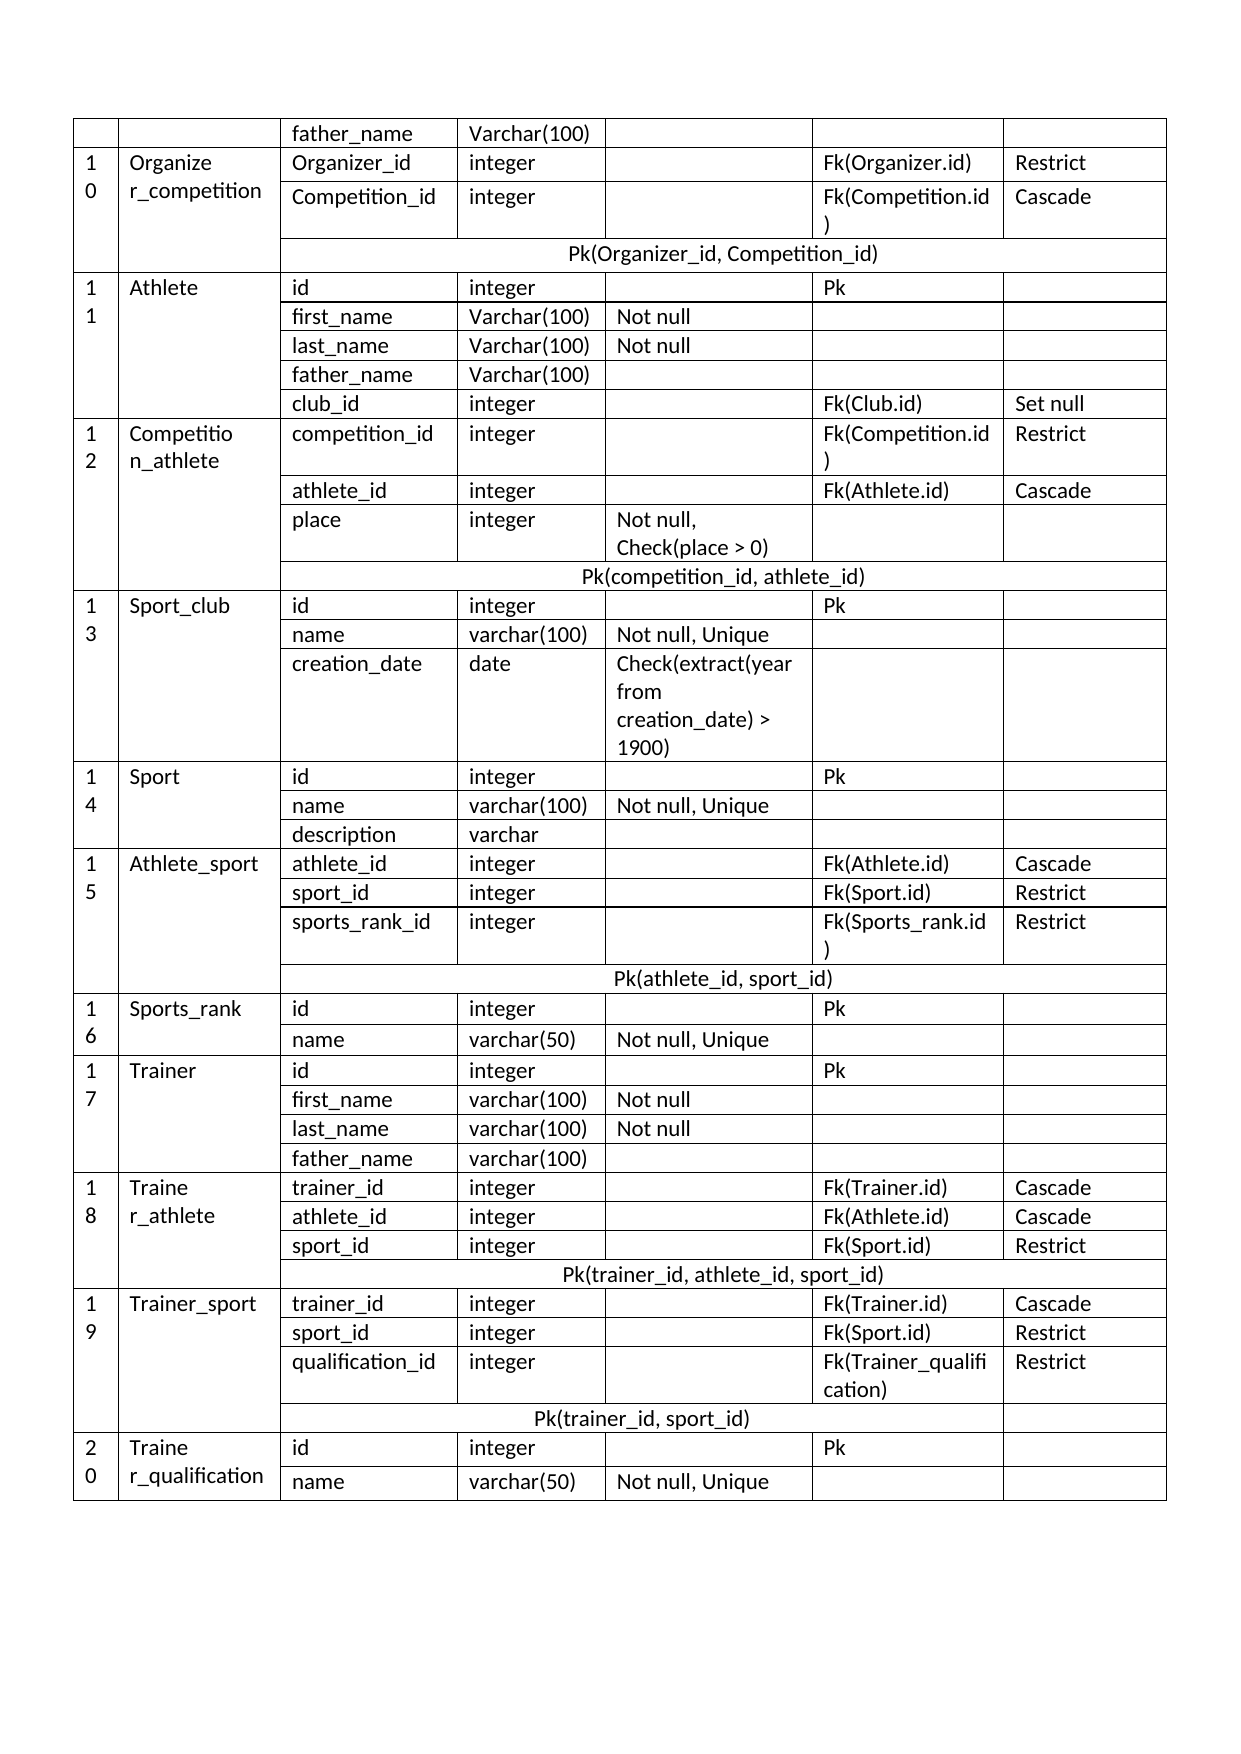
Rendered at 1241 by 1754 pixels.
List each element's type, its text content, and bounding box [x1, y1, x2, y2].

table_cell Not null, Unique [606, 1467, 812, 1500]
table_cell name [281, 620, 457, 648]
table_cell id [281, 273, 457, 301]
table_cell last_name [281, 1115, 457, 1143]
table_cell last_name [281, 331, 457, 359]
table_cell Pk(athlete_id, sport_id) [281, 965, 1166, 993]
table_cell integer [458, 762, 605, 790]
table_cell sport_id [281, 1318, 457, 1346]
table_cell [1004, 331, 1166, 359]
table_cell [606, 390, 812, 418]
table_cell varchar(50) [458, 1025, 605, 1055]
table_cell competition_id [281, 419, 457, 475]
table_cell Sport_club [119, 591, 280, 761]
table_cell trainer_id [281, 1289, 457, 1317]
table_cell first_name [281, 1086, 457, 1113]
table_cell Cascade [1004, 1202, 1166, 1230]
table_cell [813, 791, 1003, 819]
table_cell Fk(Club.id) [813, 390, 1003, 418]
table_cell Varchar(100) [458, 119, 605, 147]
table_cell Cascade [1004, 182, 1166, 238]
table_cell 11 [74, 273, 118, 418]
table_cell Pk [813, 1433, 1003, 1466]
table_cell Trainer [119, 1056, 280, 1172]
table_cell [606, 1231, 812, 1259]
table_cell [606, 182, 812, 238]
table_cell Sports_rank [119, 994, 280, 1055]
table_cell Pk [813, 1056, 1003, 1084]
table_cell varchar(100) [458, 791, 605, 819]
table_cell Cascade [1004, 476, 1166, 504]
table_cell Varchar(100) [458, 331, 605, 359]
table_cell varchar(100) [458, 1144, 605, 1172]
table_cell id [281, 762, 457, 790]
table_cell [1004, 591, 1166, 619]
table_cell [606, 1202, 812, 1230]
table_cell [813, 1086, 1003, 1113]
table_cell Restrict [1004, 1347, 1166, 1403]
table_cell [1004, 119, 1166, 147]
table_cell 12 [74, 419, 118, 561]
table_cell [1004, 649, 1166, 761]
table_cell [1004, 1404, 1166, 1432]
table_cell [813, 649, 1003, 761]
table_cell 10 [74, 148, 118, 238]
table_cell [606, 591, 812, 619]
table_cell [1004, 1056, 1166, 1084]
table_cell [119, 1403, 280, 1432]
table_cell [606, 1144, 812, 1172]
table_cell [606, 1347, 812, 1403]
table_cell integer [458, 1202, 605, 1230]
table_cell [606, 273, 812, 301]
table_cell varchar(100) [458, 1115, 605, 1143]
table_cell [1004, 762, 1166, 790]
table_cell integer [458, 419, 605, 475]
table_cell 18 [74, 1173, 118, 1259]
table_cell integer [458, 1347, 605, 1403]
table_cell Cascade [1004, 1173, 1166, 1201]
table_cell Restrict [1004, 879, 1166, 906]
table_cell first_name [281, 303, 457, 330]
table_cell Athlete [119, 273, 280, 418]
table_cell [606, 476, 812, 504]
table_cell [1004, 1144, 1166, 1172]
table_cell Not null, Unique [606, 1025, 812, 1055]
table_cell [1004, 505, 1166, 561]
table_cell [606, 1056, 812, 1084]
table_cell Fk(Competition.id) [813, 419, 1003, 475]
table_cell Fk(Sport.id) [813, 1318, 1003, 1346]
table_cell creation_date [281, 649, 457, 761]
table_cell trainer_id [281, 1173, 457, 1201]
table_cell athlete_id [281, 476, 457, 504]
table_cell sport_id [281, 879, 457, 906]
table_cell Varchar(100) [458, 303, 605, 330]
table_cell integer [458, 390, 605, 418]
table_cell [1004, 1025, 1166, 1055]
table_cell Fk(Athlete.id) [813, 849, 1003, 877]
table_cell [119, 964, 280, 993]
table_cell Trainer_sport [119, 1289, 280, 1403]
table_cell [74, 561, 118, 590]
table_cell [813, 331, 1003, 359]
table_cell sport_id [281, 1231, 457, 1259]
table_cell Not null, Unique [606, 791, 812, 819]
table_cell varchar(100) [458, 1086, 605, 1113]
table_cell athlete_id [281, 1202, 457, 1230]
table_cell Pk [813, 762, 1003, 790]
table_cell [1004, 273, 1166, 301]
table_cell Restrict [1004, 908, 1166, 963]
table_cell Pk(trainer_id, sport_id) [281, 1404, 1003, 1432]
table_cell father_name [281, 1144, 457, 1172]
table_cell Not null [606, 1115, 812, 1143]
table_cell integer [458, 1289, 605, 1317]
table_cell [606, 762, 812, 790]
table_cell Restrict [1004, 1231, 1166, 1259]
table_cell Fk(Trainer.id) [813, 1289, 1003, 1317]
table_cell date [458, 649, 605, 761]
table_cell Pk [813, 994, 1003, 1024]
table_cell 14 [74, 762, 118, 848]
table_cell [813, 505, 1003, 561]
table_cell [606, 879, 812, 906]
table_cell description [281, 820, 457, 848]
table_cell Trainer_athlete [119, 1173, 280, 1259]
table_cell integer [458, 1231, 605, 1259]
table_cell Varchar(100) [458, 361, 605, 388]
table_cell integer [458, 148, 605, 181]
table_cell integer [458, 182, 605, 238]
table_cell [813, 361, 1003, 388]
table_cell [813, 119, 1003, 147]
table_cell name [281, 1025, 457, 1055]
table_cell Fk(Sport.id) [813, 1231, 1003, 1259]
table_cell varchar(100) [458, 620, 605, 648]
table_cell [1004, 361, 1166, 388]
table_cell club_id [281, 390, 457, 418]
table_cell [813, 1144, 1003, 1172]
table_cell Restrict [1004, 148, 1166, 181]
table_cell [74, 1403, 118, 1432]
table_cell Pk [813, 273, 1003, 301]
table_cell name [281, 791, 457, 819]
table_cell integer [458, 1173, 605, 1201]
table_cell integer [458, 849, 605, 877]
table_cell [74, 964, 118, 993]
table_cell Competition_athlete [119, 419, 280, 561]
table_cell [74, 238, 118, 272]
table_cell father_name [281, 361, 457, 388]
table_cell id [281, 1433, 457, 1466]
table_cell varchar(50) [458, 1467, 605, 1500]
table_cell Not null, Check(place > 0) [606, 505, 812, 561]
table_cell [606, 820, 812, 848]
table_cell [1004, 994, 1166, 1024]
table_cell integer [458, 591, 605, 619]
table_cell place [281, 505, 457, 561]
table_cell 16 [74, 994, 118, 1055]
table_cell Fk(Sports_rank.id) [813, 908, 1003, 963]
table_cell Trainer_qualification [119, 1433, 280, 1500]
table_cell [606, 361, 812, 388]
table_cell integer [458, 1056, 605, 1084]
table_cell 15 [74, 849, 118, 963]
table_cell Pk [813, 591, 1003, 619]
table_cell integer [458, 476, 605, 504]
table_cell father_name [281, 119, 457, 147]
table_cell Sport [119, 762, 280, 848]
table_cell [606, 1318, 812, 1346]
table_cell [1004, 303, 1166, 330]
table_cell integer [458, 1318, 605, 1346]
table_cell Organizer_id [281, 148, 457, 181]
table_cell Fk(Organizer.id) [813, 148, 1003, 181]
table_cell Restrict [1004, 1318, 1166, 1346]
table_cell Cascade [1004, 849, 1166, 877]
table_cell varchar [458, 820, 605, 848]
table_cell [1004, 1433, 1166, 1466]
table_cell Competition_id [281, 182, 457, 238]
table_cell athlete_id [281, 849, 457, 877]
table_cell Not null, Unique [606, 620, 812, 648]
table_cell Organizer_competition [119, 148, 280, 238]
table_cell [1004, 1467, 1166, 1500]
table_cell 17 [74, 1056, 118, 1172]
table_cell Fk(Trainer_qualification) [813, 1347, 1003, 1403]
table_cell Cascade [1004, 1289, 1166, 1317]
table_cell Pk(trainer_id, athlete_id, sport_id) [281, 1260, 1166, 1288]
table_cell [1004, 820, 1166, 848]
table_cell Fk(Competition.id) [813, 182, 1003, 238]
table_cell Fk(Trainer.id) [813, 1173, 1003, 1201]
table_cell Not null [606, 303, 812, 330]
table_cell id [281, 1056, 457, 1084]
table_cell integer [458, 879, 605, 906]
table_cell integer [458, 505, 605, 561]
table_cell Not null [606, 1086, 812, 1113]
table_cell [119, 238, 280, 272]
table_cell [74, 1259, 118, 1288]
table_cell 19 [74, 1289, 118, 1403]
table_cell [606, 419, 812, 475]
table_cell [813, 1115, 1003, 1143]
table_cell [606, 994, 812, 1024]
table_cell [119, 561, 280, 590]
table_cell [1004, 791, 1166, 819]
table_cell name [281, 1467, 457, 1500]
table_cell 20 [74, 1433, 118, 1500]
table_cell [813, 620, 1003, 648]
table_cell [813, 1467, 1003, 1500]
table_cell id [281, 994, 457, 1024]
table_cell [813, 1025, 1003, 1055]
table_cell id [281, 591, 457, 619]
table_cell Fk(Athlete.id) [813, 476, 1003, 504]
table_cell integer [458, 908, 605, 963]
table_cell [606, 849, 812, 877]
table_cell Restrict [1004, 419, 1166, 475]
table_cell Athlete_sport [119, 849, 280, 963]
table_cell Set null [1004, 390, 1166, 418]
table_cell [1004, 620, 1166, 648]
table_cell Pk(Organizer_id, Competition_id) [281, 239, 1166, 272]
table_cell [606, 1433, 812, 1466]
table_cell [1004, 1086, 1166, 1113]
table_cell integer [458, 273, 605, 301]
table_cell Fk(Sport.id) [813, 879, 1003, 906]
table_cell integer [458, 994, 605, 1024]
table_cell Check(extract(year from creation_date) > 1900) [606, 649, 812, 761]
table_cell [1004, 1115, 1166, 1143]
table_cell qualification_id [281, 1347, 457, 1403]
table_cell [813, 820, 1003, 848]
table_cell [606, 148, 812, 181]
table_cell [606, 908, 812, 963]
table_cell 13 [74, 591, 118, 761]
table_cell integer [458, 1433, 605, 1466]
table_cell [606, 1289, 812, 1317]
table_cell Pk(competition_id, athlete_id) [281, 562, 1166, 590]
table_cell sports_rank_id [281, 908, 457, 963]
table_cell [606, 1173, 812, 1201]
table_cell Not null [606, 331, 812, 359]
table_cell Fk(Athlete.id) [813, 1202, 1003, 1230]
table_cell [813, 303, 1003, 330]
table_cell [119, 1259, 280, 1288]
table_cell [606, 119, 812, 147]
